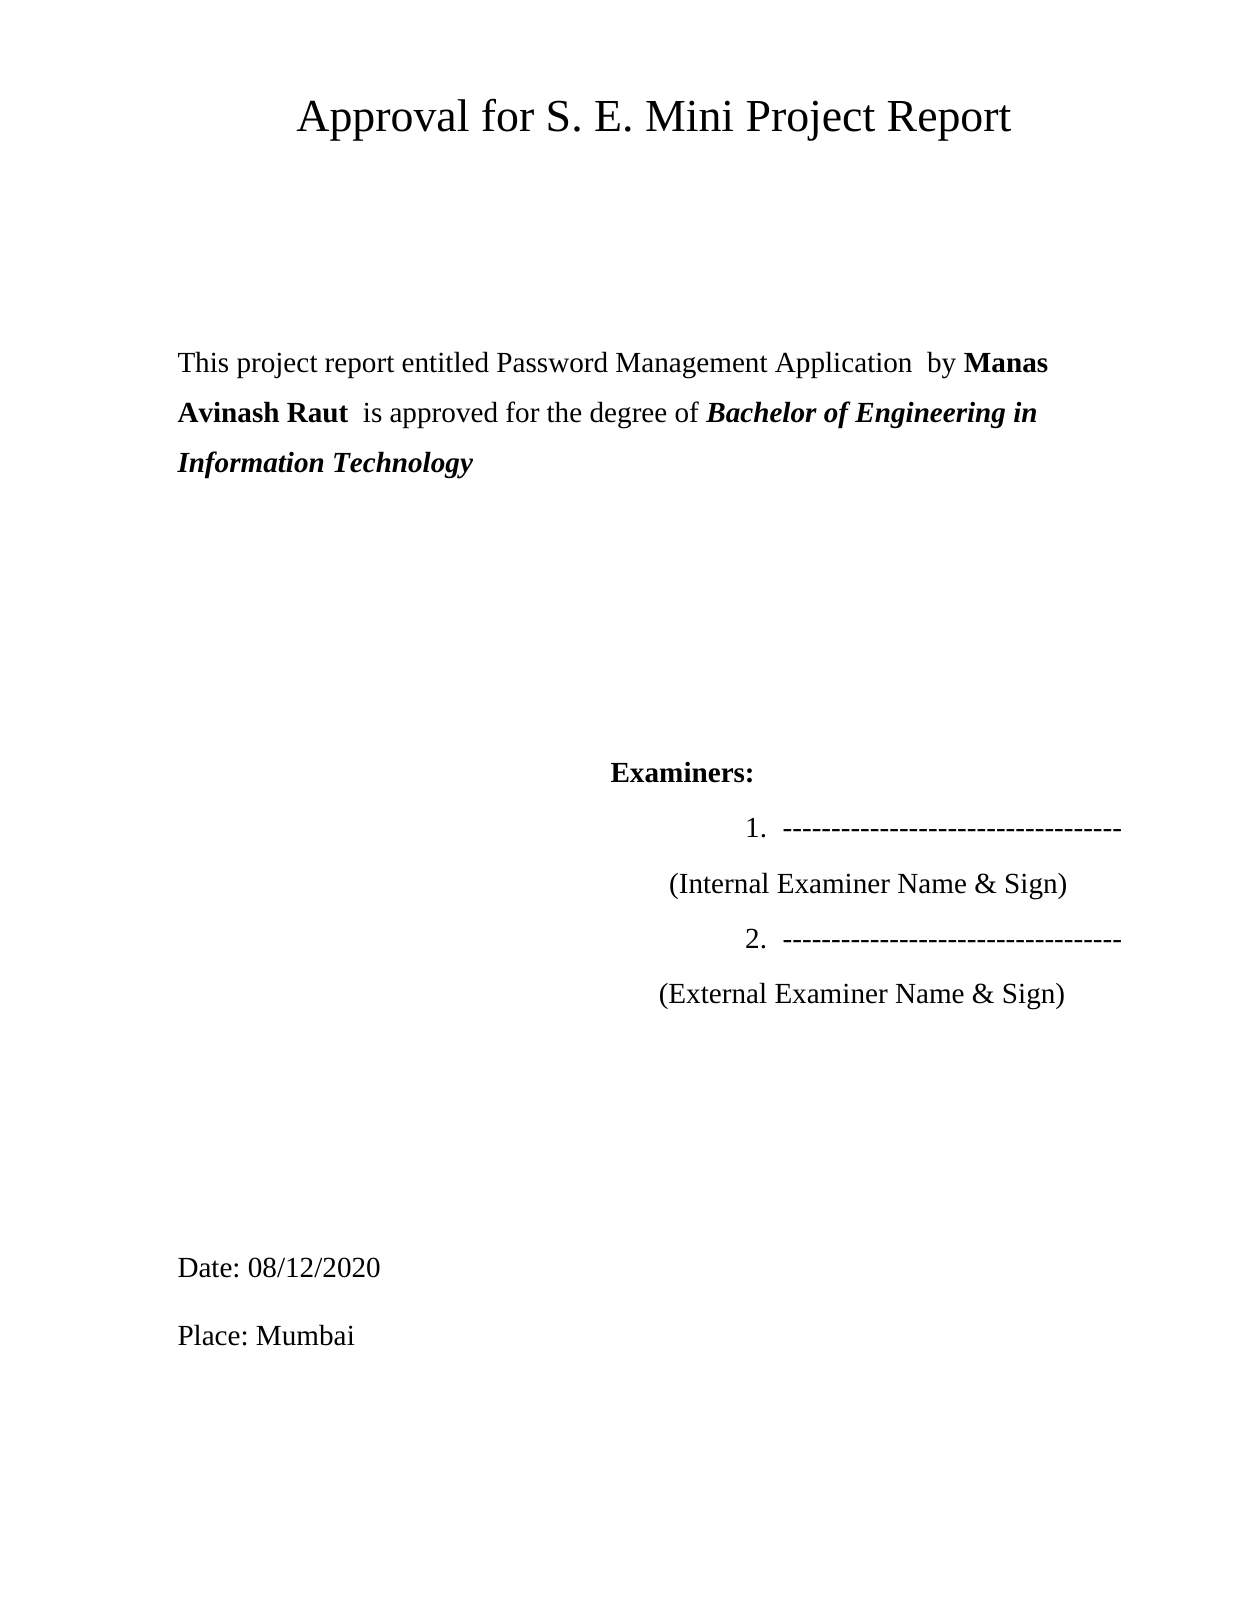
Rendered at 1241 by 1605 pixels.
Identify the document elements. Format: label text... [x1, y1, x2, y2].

text Examiners: [177, 755, 1122, 789]
text Approval for S. E. Mini Project Report [186, 89, 1122, 141]
text (Internal Examiner Name & Sign) [290, 866, 1122, 899]
list ----------------------------------- [252, 810, 1122, 844]
list ----------------------------------- [252, 921, 1122, 954]
text (External Examiner Name & Sign) [177, 976, 1122, 1010]
text This project report entitled Password Management Application by Manas Avinash Raut is approved for the degree of Bachelor of Engineering in Information Technology [177, 345, 1122, 479]
text Date: 08/12/2020 [177, 1251, 1122, 1284]
text Place: Mumbai [177, 1318, 1122, 1351]
